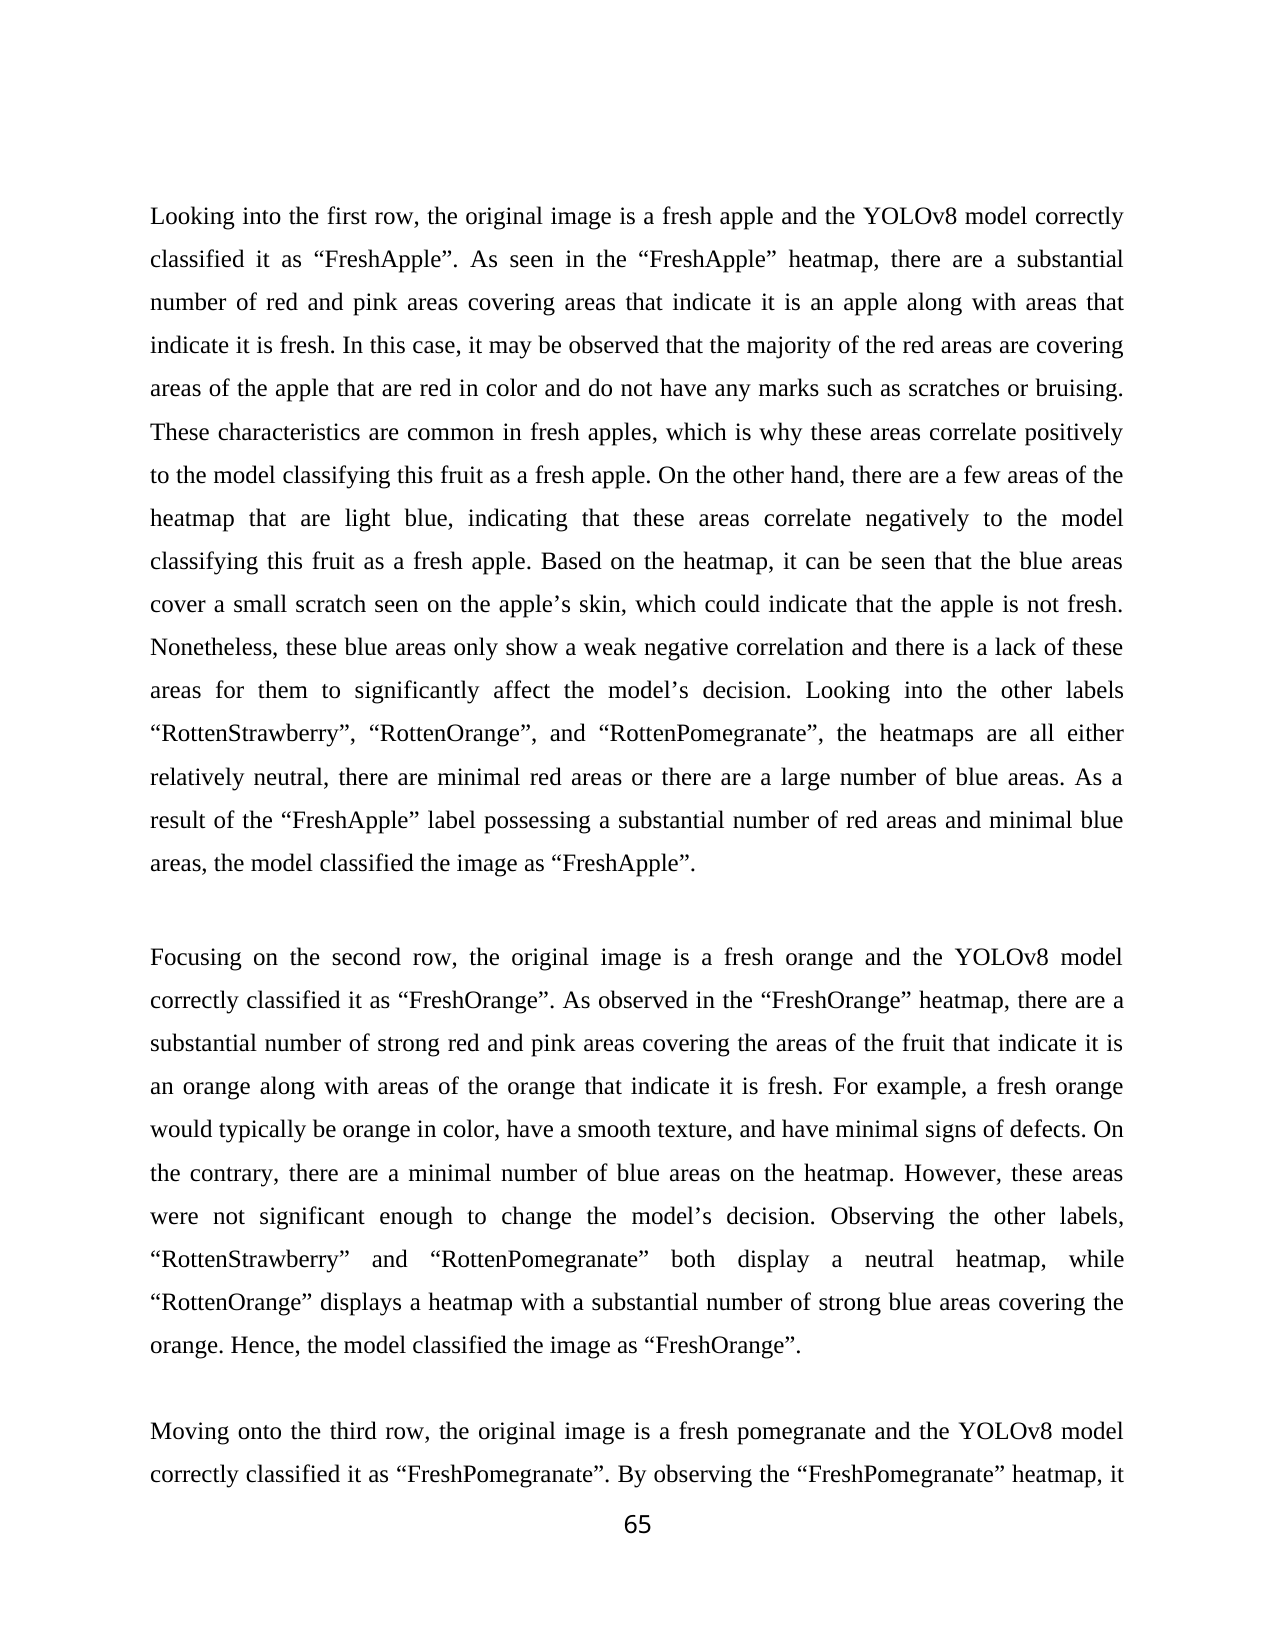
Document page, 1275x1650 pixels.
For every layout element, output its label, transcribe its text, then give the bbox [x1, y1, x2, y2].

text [150, 1416, 1125, 1488]
text Looking into the first row, the original image is a fresh apple and the YOLOv8 model correctly classified it as “FreshApple”. As seen in the “FreshApple” heatmap, there are a substantial number of red and pink areas covering areas that indicate it is an apple along with areas that indicate it is fresh. In this case, it may be observed that the majority of the red areas are covering areas of the apple that are red in color and do not have any marks such as scratches or bruising. These characteristics are common in fresh apples, which is why these areas correlate positively to the model classifying this fruit as a fresh apple. On the other hand, there are a few areas of the heatmap that are light blue, indicating that these areas correlate negatively to the model classifying this fruit as a fresh apple. Based on the heatmap, it can be seen that the blue areas cover a small scratch seen on the apple’s skin, which could indicate that the apple is not fresh. Nonetheless, these blue areas only show a weak negative correlation and there is a lack of these areas for them to significantly affect the model’s decision. Looking into the other labels “RottenStrawberry”, “RottenOrange”, and “RottenPomegranate”, the heatmaps are all either relatively neutral, there are minimal red areas or there are a large number of blue areas. As a result of the “FreshApple” label possessing a substantial number of red areas and minimal blue areas, the model classified the image as “FreshApple”. [150, 201, 1125, 877]
text Focusing on the second row, the original image is a fresh orange and the YOLOv8 model correctly classified it as “FreshOrange”. As observed in the “FreshOrange” heatmap, there are a substantial number of strong red and pink areas covering the areas of the fruit that indicate it is an orange along with areas of the orange that indicate it is fresh. For example, a fresh orange would typically be orange in color, have a smooth texture, and have minimal signs of defects. On the contrary, there are a minimal number of blue areas on the heatmap. However, these areas were not significant enough to change the model’s decision. Observing the other labels, “RottenStrawberry” and “RottenPomegranate” both display a neutral heatmap, while “RottenOrange” displays a heatmap with a substantial number of strong blue areas covering the orange. Hence, the model classified the image as “FreshOrange”. [150, 942, 1125, 1359]
